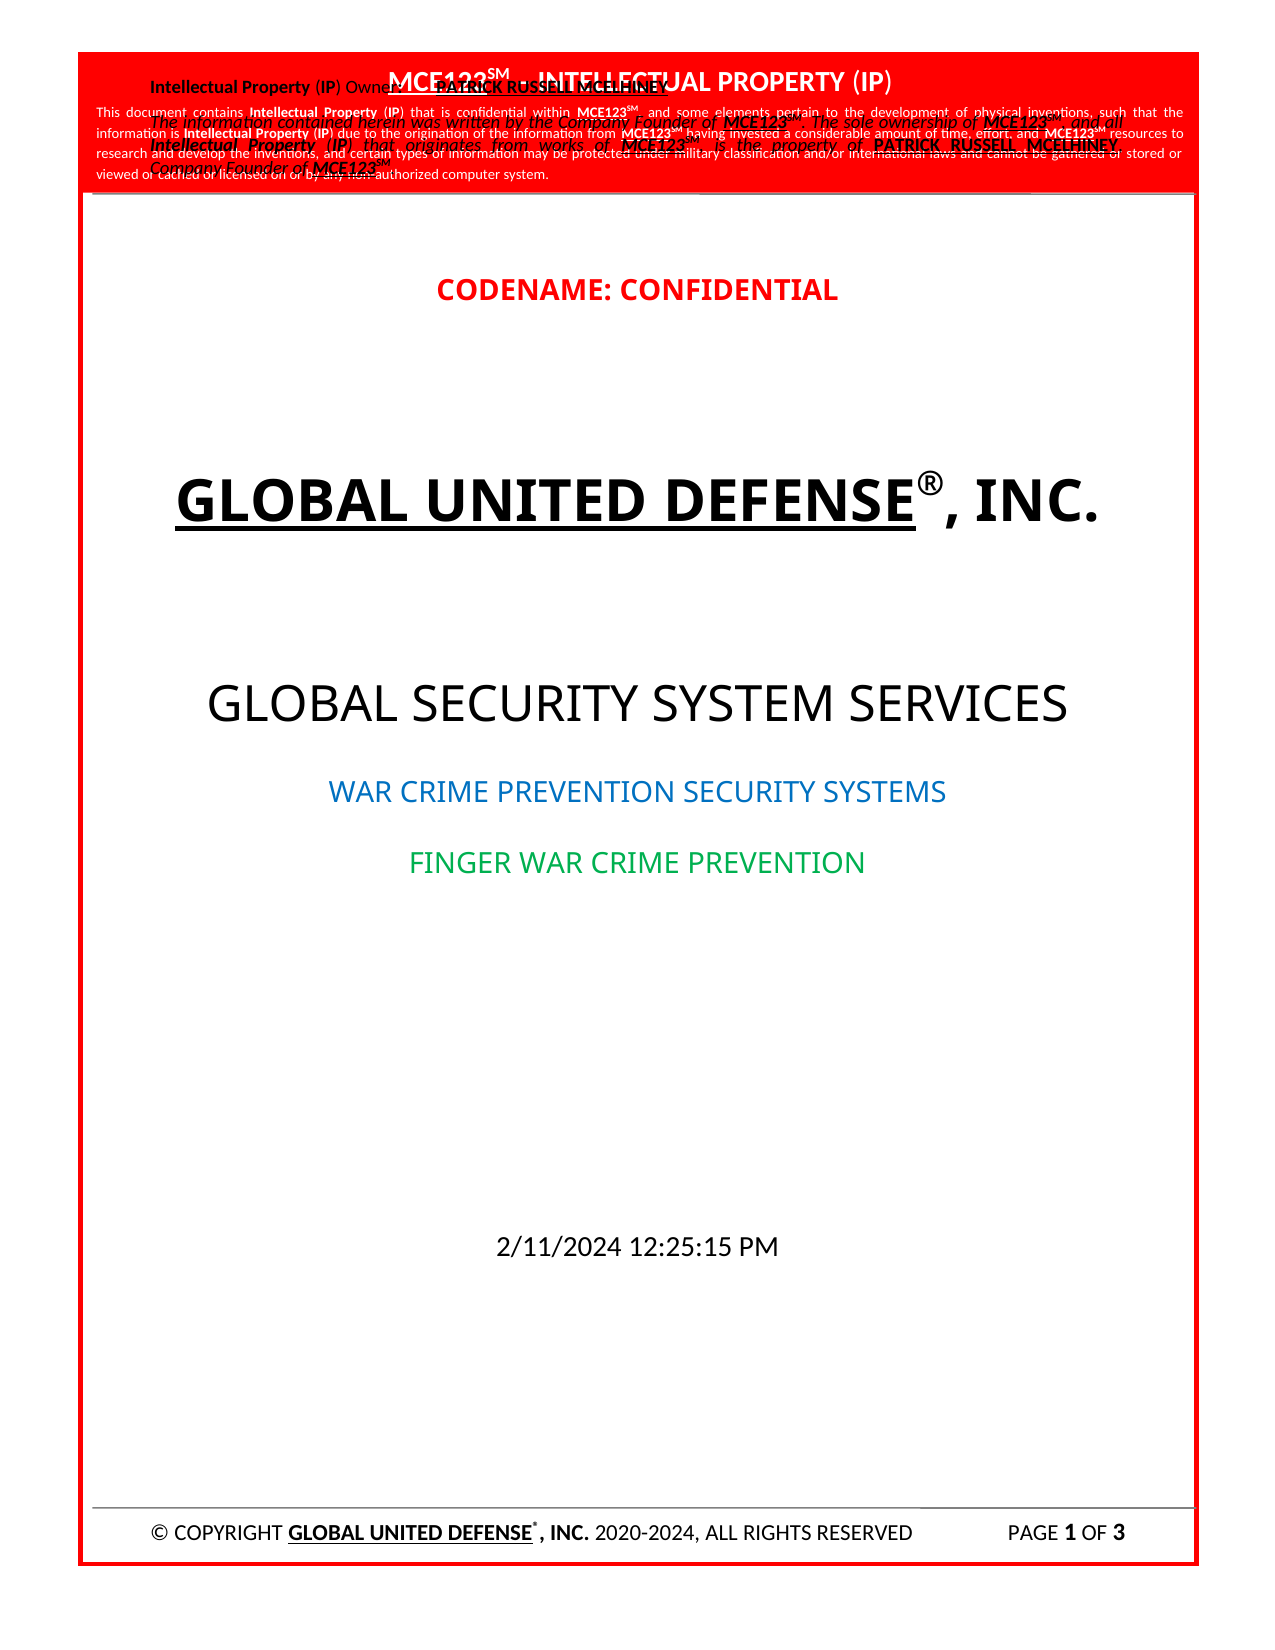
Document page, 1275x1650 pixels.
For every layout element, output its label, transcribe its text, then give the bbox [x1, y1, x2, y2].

subtitle FINGER WAR CRIME PREVENTION [150, 842, 1125, 882]
text GLOBAL UNITED DEFENSE®, INC. [150, 459, 1125, 539]
subtitle WAR CRIME PREVENTION SECURITY SYSTEMS [150, 772, 1125, 811]
text CODENAME: CONFIDENTIAL [150, 269, 1125, 309]
text 2/11/2024 12:25:15 PM [150, 1228, 1125, 1264]
text GLOBAL SECURITY SYSTEM SERVICES [150, 668, 1125, 736]
